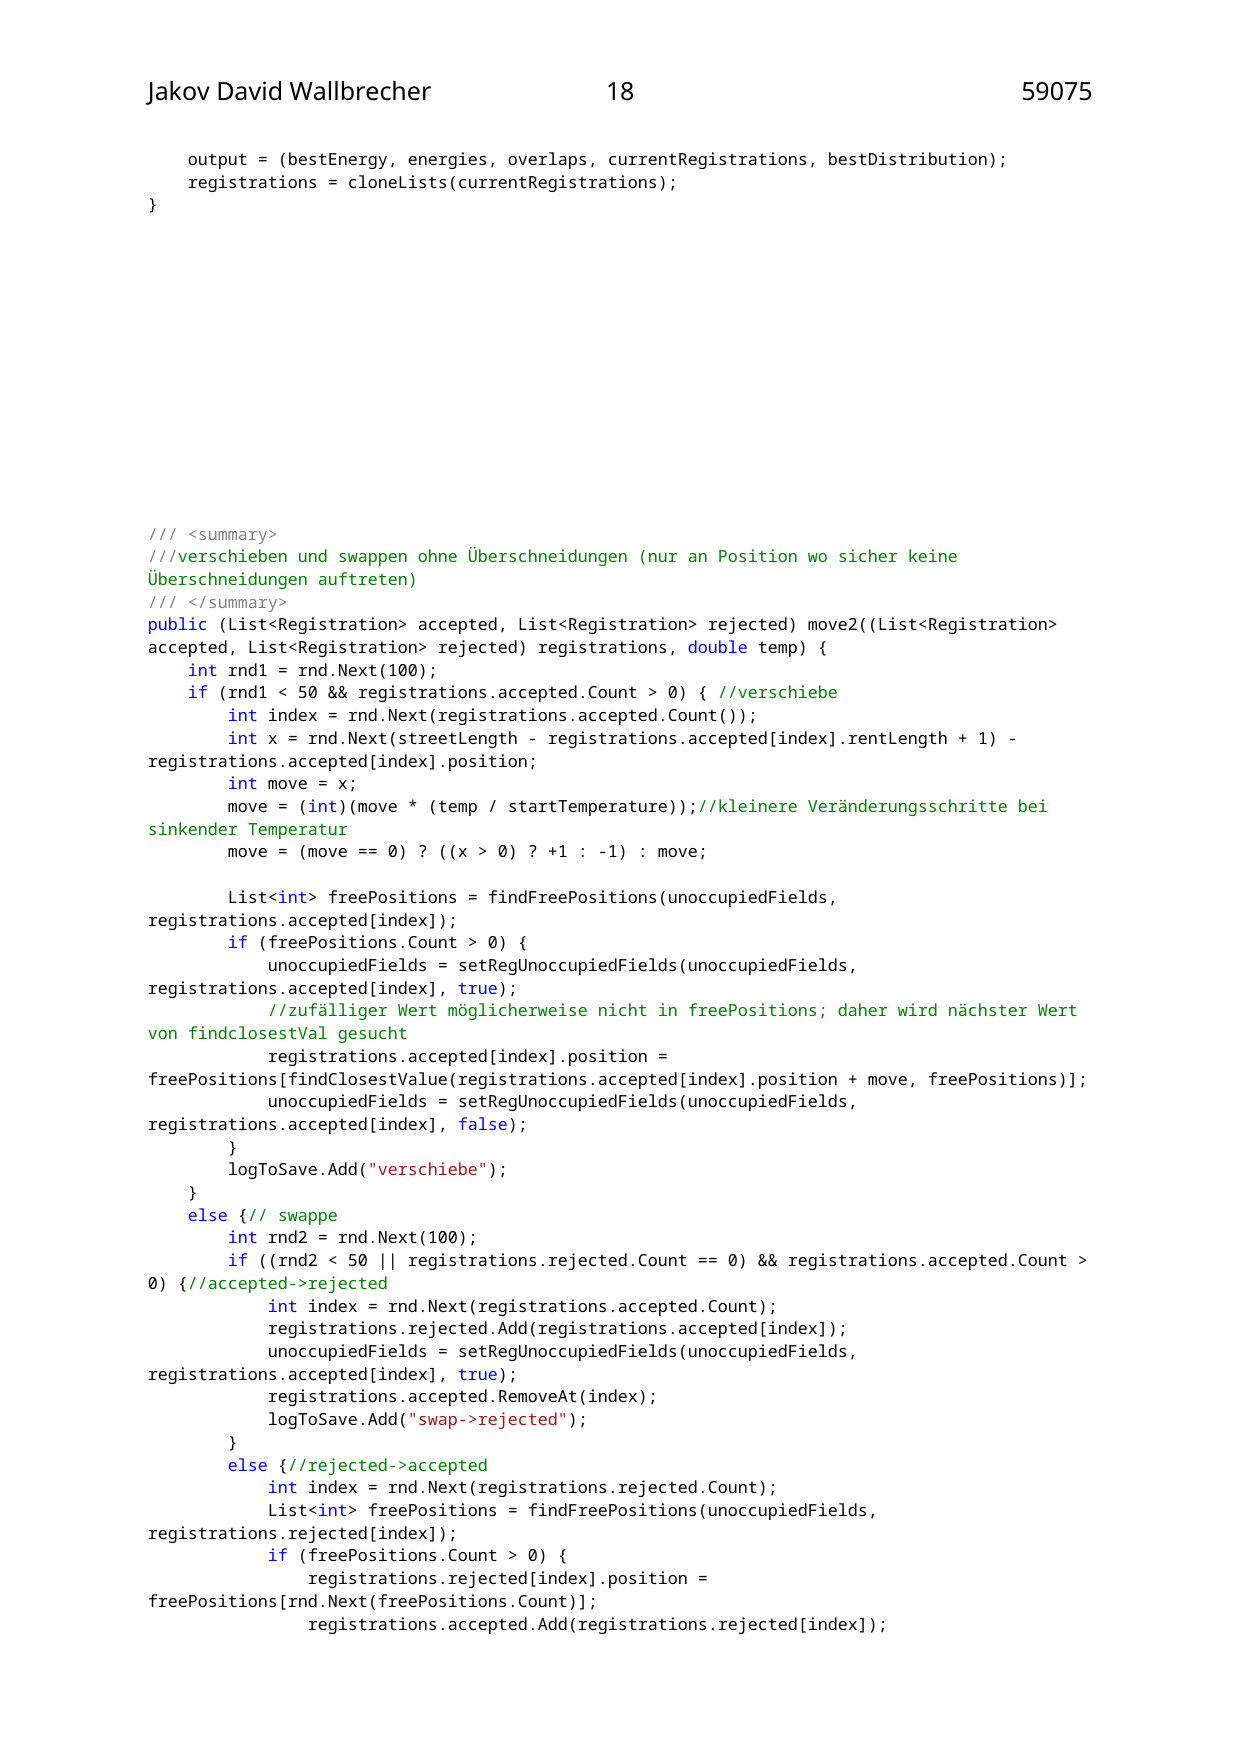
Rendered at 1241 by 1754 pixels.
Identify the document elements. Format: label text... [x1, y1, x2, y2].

text if ((rnd2 < 50 || registrations.rejected.Count == 0) && registrations.accepted.Count > 0) {//accepted->rejected [148, 1249, 1093, 1294]
text List<int> freePositions = findFreePositions(unoccupiedFields, registrations.rejected[index]); [148, 1499, 1093, 1544]
text registrations = cloneLists(currentRegistrations); [148, 170, 1093, 193]
text int rnd1 = rnd.Next(100); [148, 658, 1093, 681]
text int rnd2 = rnd.Next(100); [148, 1226, 1093, 1249]
text } [148, 193, 1093, 216]
text } [148, 1181, 1093, 1203]
text move = (int)(move * (temp / startTemperature));//kleinere Veränderungsschritte bei sinkender Temperatur [148, 795, 1093, 840]
text move = (move == 0) ? ((x > 0) ? +1 : -1) : move; [148, 840, 1093, 863]
text registrations.accepted.Add(registrations.rejected[index]); [148, 1612, 1093, 1635]
text output = (bestEnergy, energies, overlaps, currentRegistrations, bestDistribution); [148, 148, 1093, 170]
text /// </summary> [148, 590, 1093, 613]
text registrations.accepted.RemoveAt(index); [148, 1385, 1093, 1408]
text logToSave.Add("swap->rejected"); [148, 1408, 1093, 1431]
text int x = rnd.Next(streetLength - registrations.accepted[index].rentLength + 1) - registrations.accepted[index].position; [148, 727, 1093, 772]
text } [148, 1431, 1093, 1453]
text public (List<Registration> accepted, List<Registration> rejected) move2((List<Registration> accepted, List<Registration> rejected) registrations, double temp) { [148, 613, 1093, 658]
text else {//rejected->accepted [148, 1453, 1093, 1476]
text unoccupiedFields = setRegUnoccupiedFields(unoccupiedFields, registrations.accepted[index], false); [148, 1090, 1093, 1135]
text logToSave.Add("verschiebe"); [148, 1158, 1093, 1181]
text int index = rnd.Next(registrations.accepted.Count); [148, 1294, 1093, 1317]
text if (freePositions.Count > 0) { [148, 1544, 1093, 1567]
text if (rnd1 < 50 && registrations.accepted.Count > 0) { //verschiebe [148, 681, 1093, 704]
text unoccupiedFields = setRegUnoccupiedFields(unoccupiedFields, registrations.accepted[index], true); [148, 954, 1093, 999]
text else {// swappe [148, 1203, 1093, 1226]
text /// <summary> [148, 522, 1093, 545]
text } [148, 1135, 1093, 1158]
text unoccupiedFields = setRegUnoccupiedFields(unoccupiedFields, registrations.accepted[index], true); [148, 1340, 1093, 1385]
text int index = rnd.Next(registrations.rejected.Count); [148, 1476, 1093, 1499]
text List<int> freePositions = findFreePositions(unoccupiedFields, registrations.accepted[index]); [148, 886, 1093, 931]
text int move = x; [148, 772, 1093, 795]
text registrations.accepted[index].position = freePositions[findClosestValue(registrations.accepted[index].position + move, freePositions)]; [148, 1044, 1093, 1090]
text ///verschieben und swappen ohne Überschneidungen (nur an Position wo sicher keine Überschneidungen auftreten) [148, 545, 1093, 590]
text //zufälliger Wert möglicherweise nicht in freePositions; daher wird nächster Wert von findclosestVal gesucht [148, 999, 1093, 1044]
text if (freePositions.Count > 0) { [148, 931, 1093, 954]
text registrations.rejected.Add(registrations.accepted[index]); [148, 1317, 1093, 1340]
text registrations.rejected[index].position = freePositions[rnd.Next(freePositions.Count)]; [148, 1567, 1093, 1612]
text int index = rnd.Next(registrations.accepted.Count()); [148, 704, 1093, 727]
